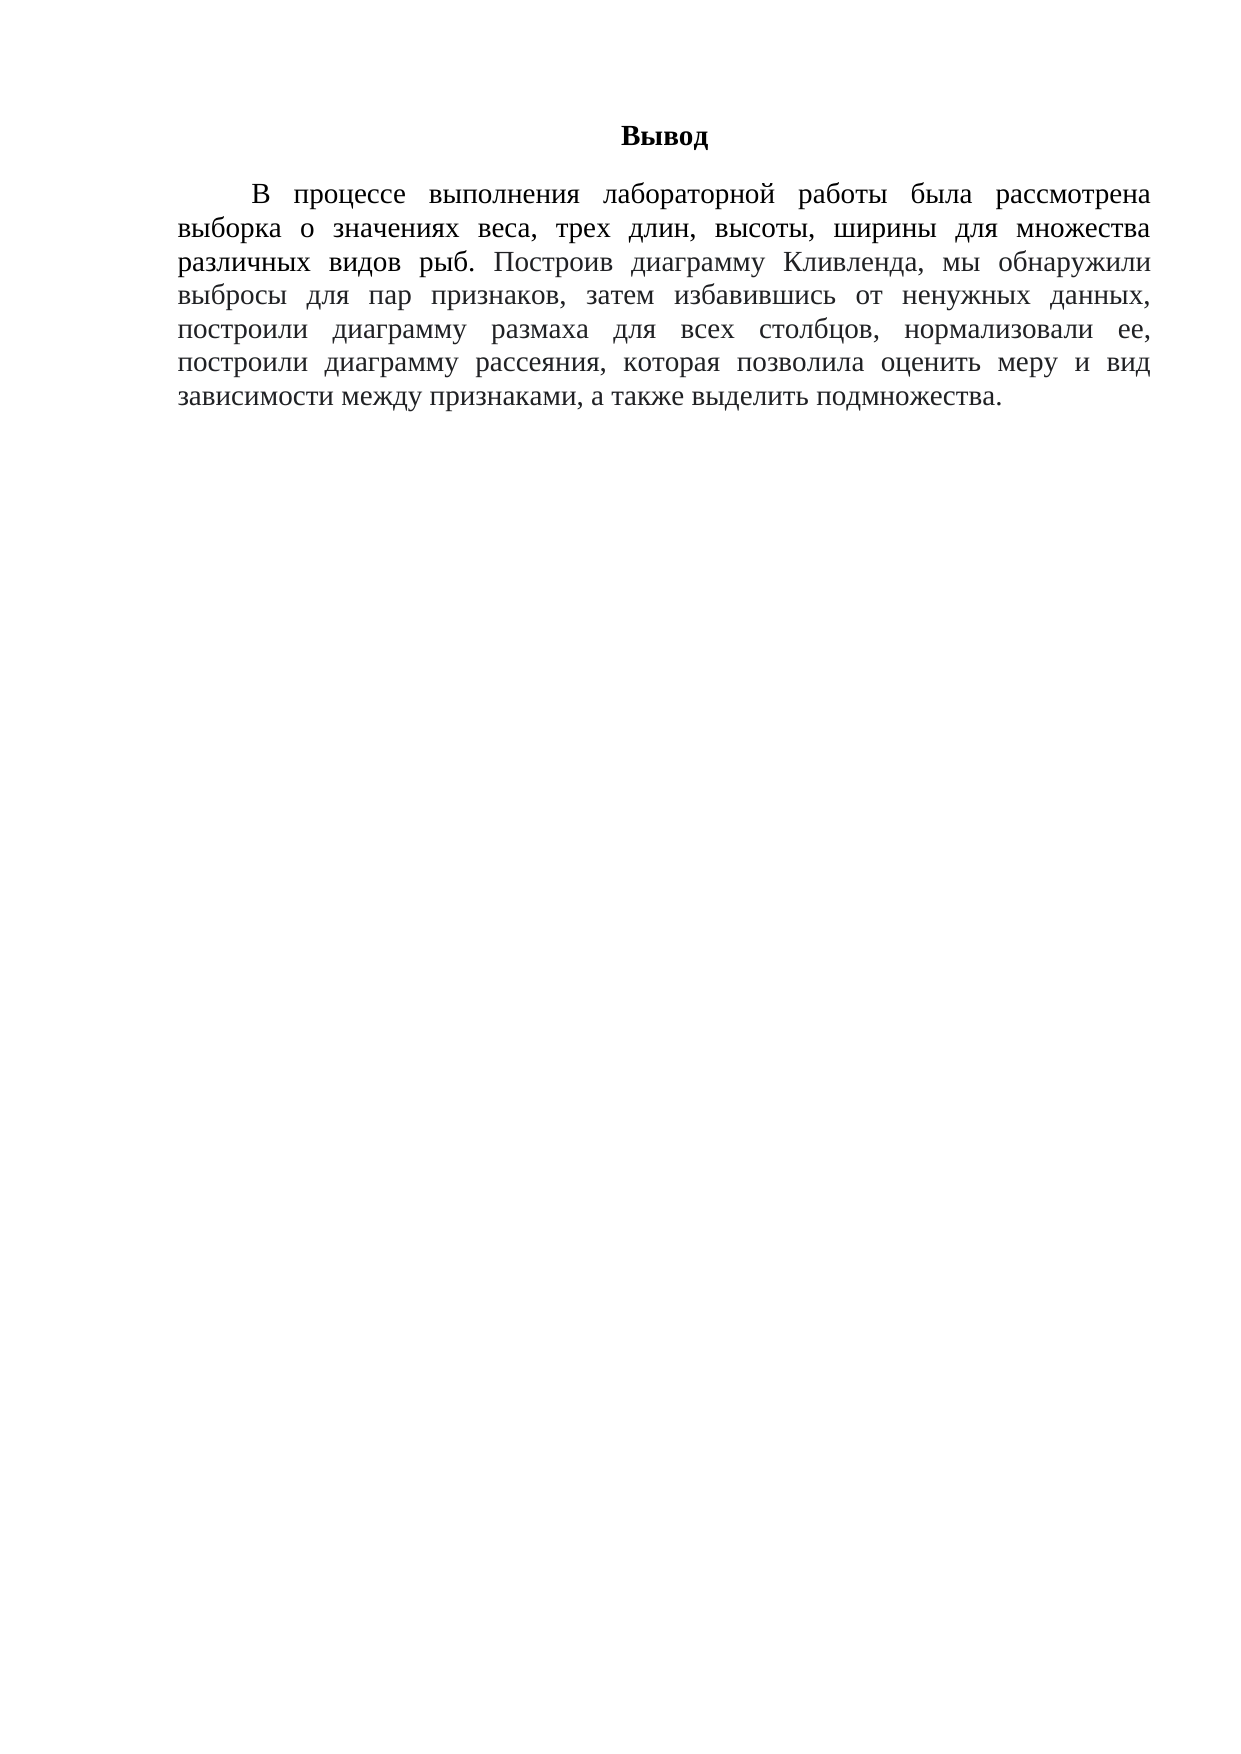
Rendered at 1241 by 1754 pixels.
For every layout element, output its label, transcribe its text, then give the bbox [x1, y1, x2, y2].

text В процессе выполнения лабораторной работы была рассмотрена выборка о значениях веса, трех длин, высоты, ширины для множества различных видов рыб. Построив диаграмму Кливленда, мы обнаружили выбросы для пар признаков, затем избавившись от ненужных данных, построили диаграмму размаха для всех столбцов, нормализовали ее, построили диаграмму рассеяния, которая позволила оценить меру и вид зависимости между признаками, а также выделить подмножества. [177, 177, 1152, 411]
subtitle Вывод [177, 118, 1152, 152]
